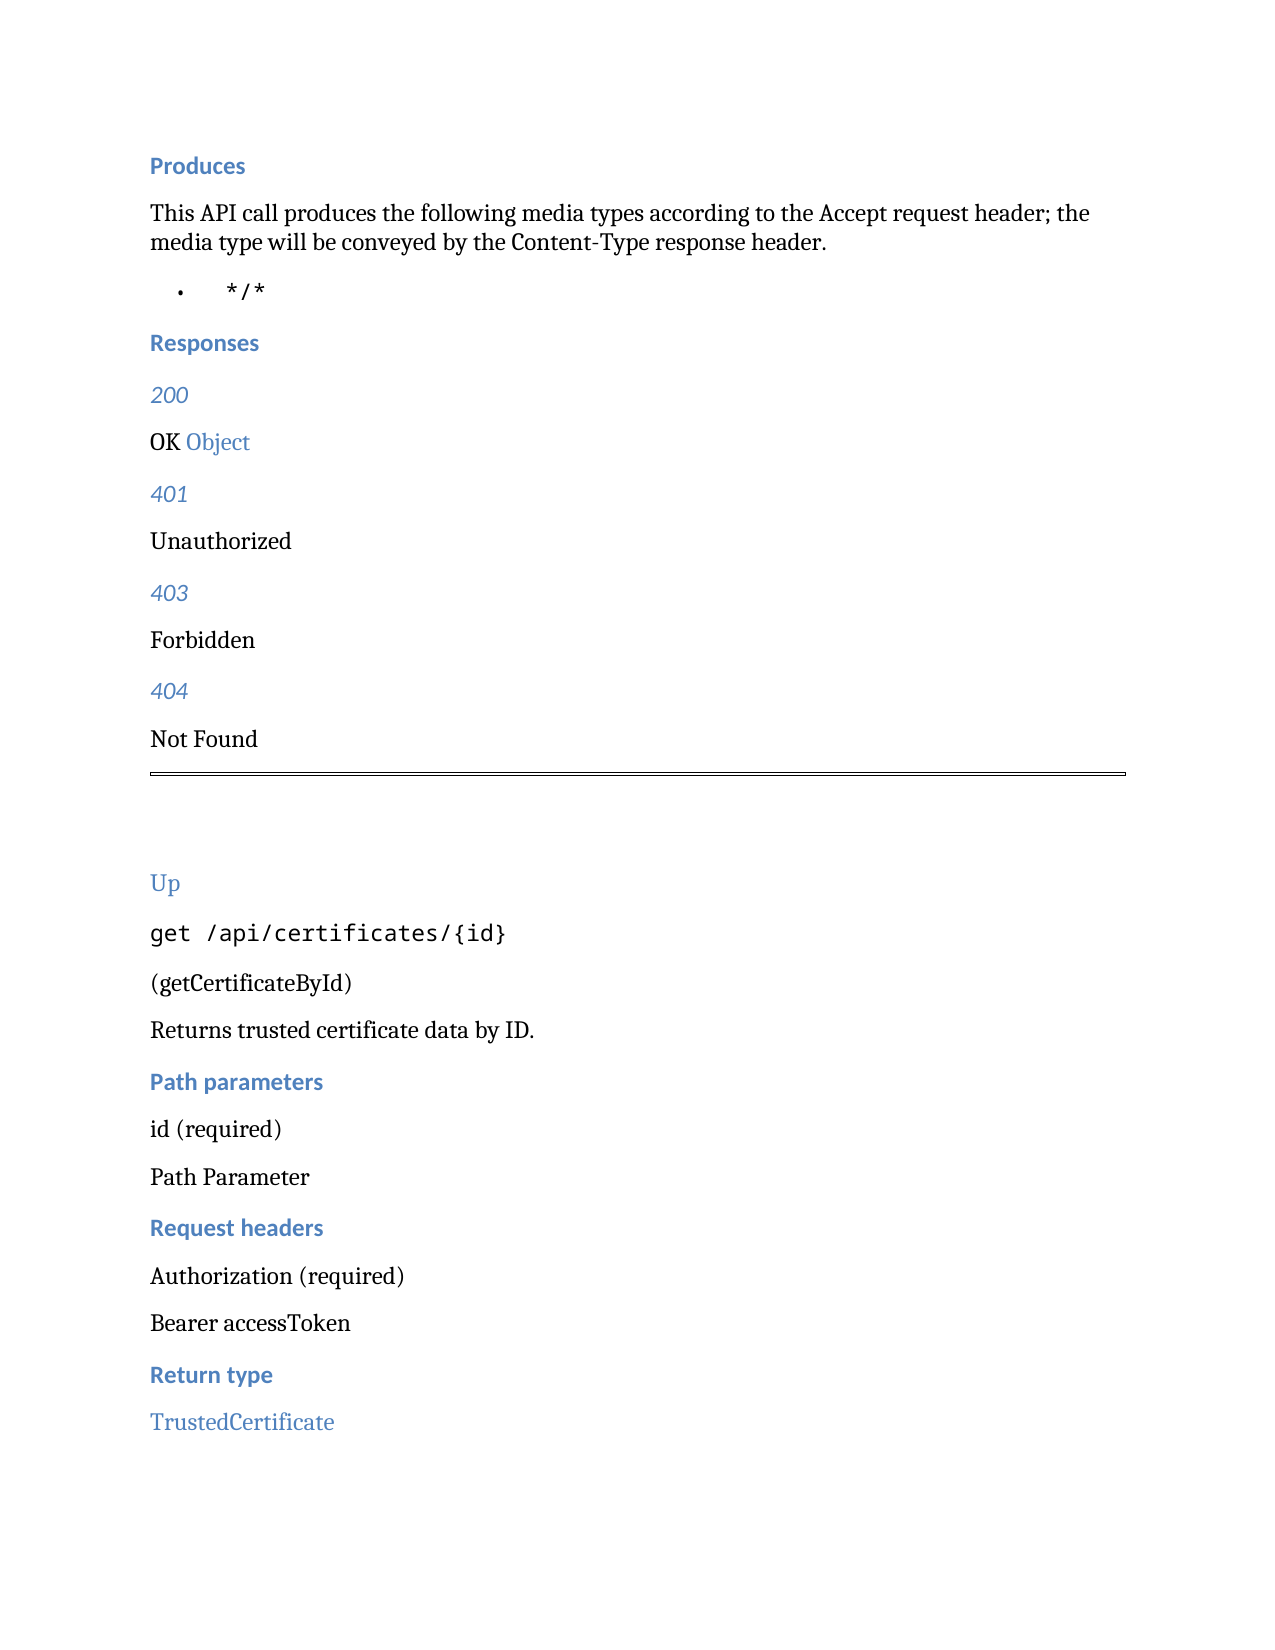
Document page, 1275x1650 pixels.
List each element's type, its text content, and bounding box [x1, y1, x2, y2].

subtitle 200 [150, 379, 1125, 409]
text Authorization (required) [150, 1262, 1125, 1290]
text This API call produces the following media types according to the Accept request header; the media type will be conveyed by the Content-Type response header. [150, 199, 1125, 257]
subtitle 401 [150, 478, 1125, 508]
subtitle Responses [150, 328, 1125, 358]
subtitle Request headers [150, 1212, 1125, 1243]
text Forbidden [150, 626, 1125, 655]
text OK Object [150, 428, 1125, 457]
subtitle 404 [150, 676, 1125, 706]
text Path Parameter [150, 1163, 1125, 1192]
subtitle Return type [150, 1359, 1125, 1389]
text Unauthorized [150, 527, 1125, 556]
text Bearer accessToken [150, 1309, 1125, 1338]
subtitle Path parameters [150, 1066, 1125, 1097]
text Not Found [150, 725, 1125, 753]
text Returns trusted certificate data by ID. [150, 1016, 1125, 1045]
text id (required) [150, 1115, 1125, 1144]
list */* [175, 276, 1125, 307]
subtitle Produces [150, 150, 1125, 181]
text get /api/certificates/{id} [150, 917, 1125, 948]
text Up [150, 869, 1125, 898]
text TrustedCertificate [150, 1408, 1125, 1437]
subtitle 403 [150, 577, 1125, 607]
text (getCertificateById) [150, 969, 1125, 998]
